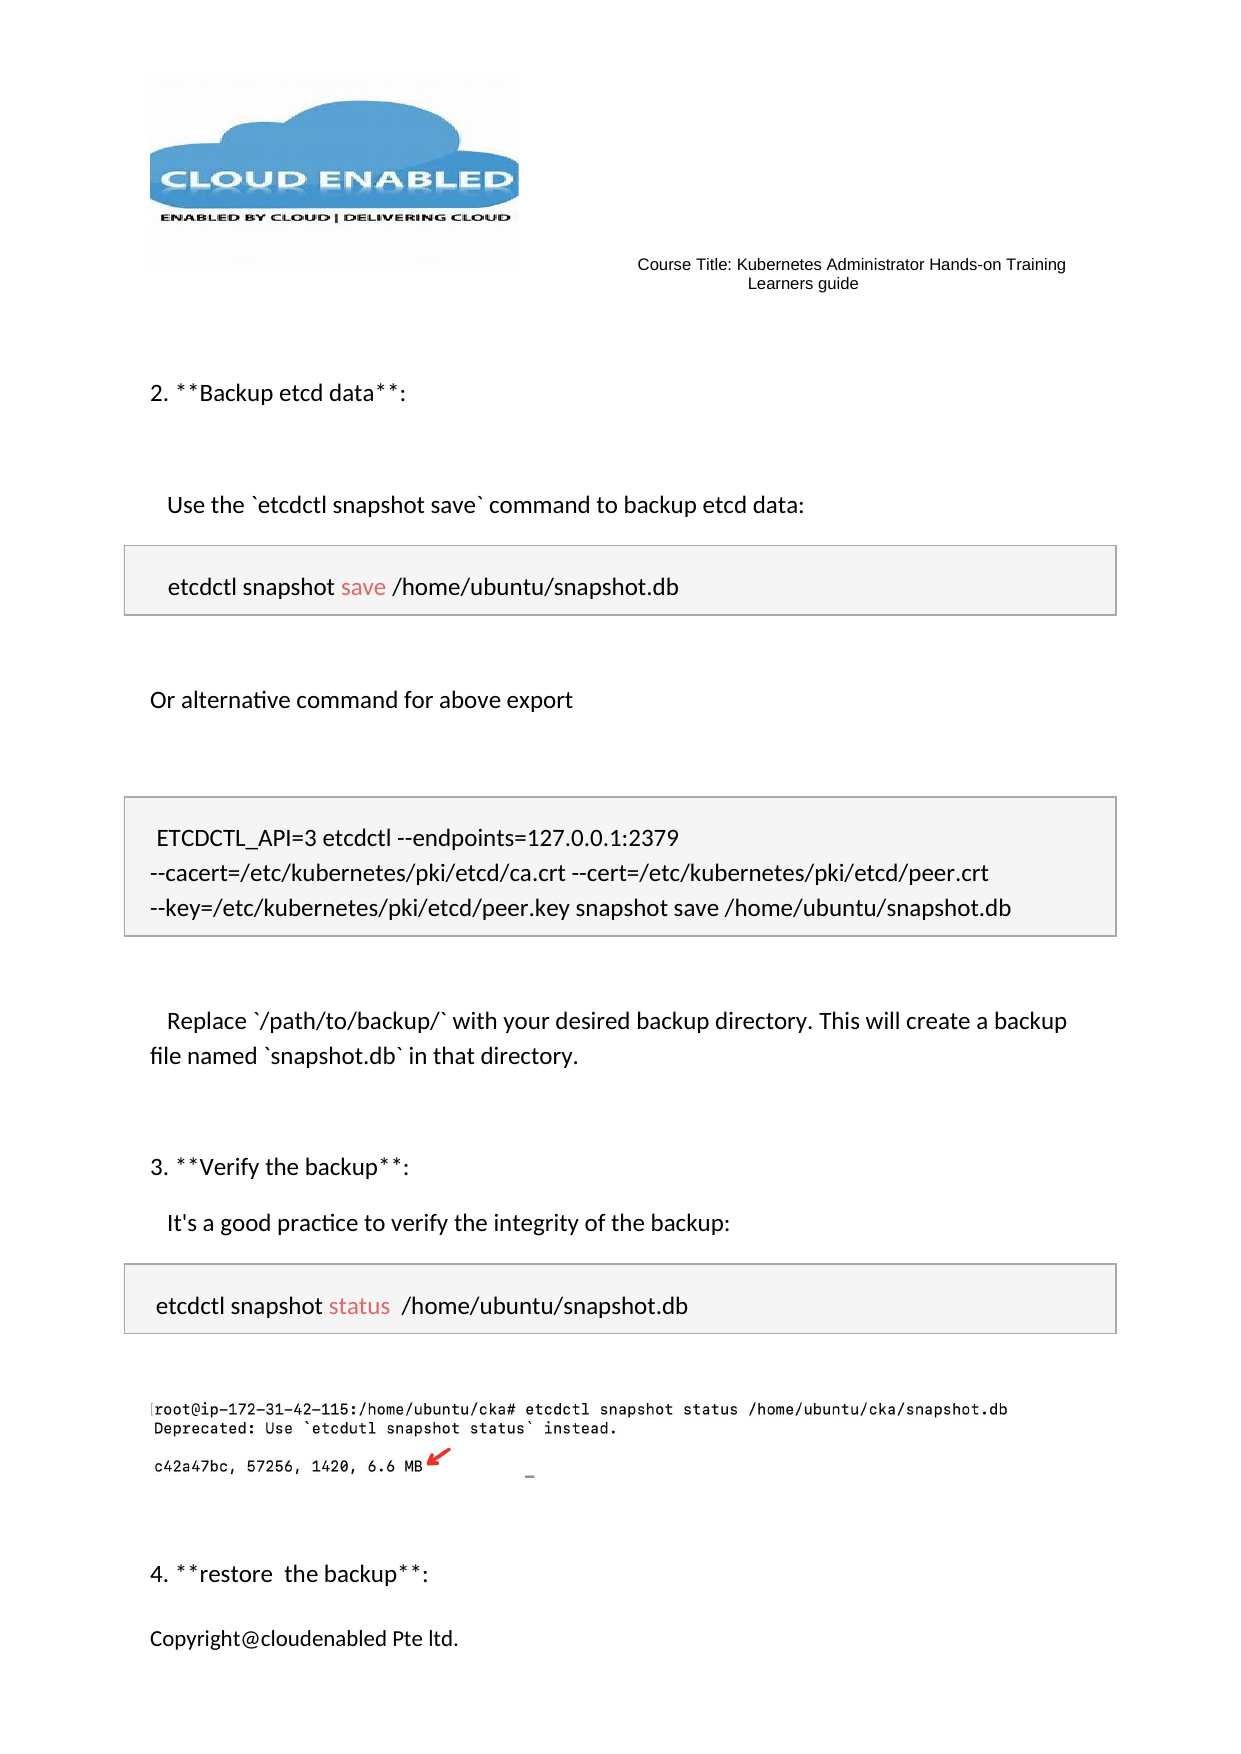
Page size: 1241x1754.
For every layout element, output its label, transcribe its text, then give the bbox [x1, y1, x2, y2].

text etcdctl snapshot save /home/ubuntu/snapshot.db [125, 546, 1115, 614]
text etcdctl snapshot status /home/ubuntu/snapshot.db [125, 1265, 1115, 1333]
text 3. **Verify the backup**: [150, 1152, 1090, 1182]
text 4. **restore the backup**: [150, 1558, 1090, 1588]
text 2. **Backup etcd data**: [150, 377, 1090, 408]
text Replace `/path/to/backup/` with your desired backup directory. This will create a backup file named `snapshot.db` in that directory. [150, 1005, 1090, 1070]
text It's a good practice to verify the integrity of the backup: [150, 1207, 1090, 1238]
text ETCDCTL_API=3 etcdctl --endpoints=127.0.0.1:2379 --cacert=/etc/kubernetes/pki/etcd/ca.crt --cert=/etc/kubernetes/pki/etcd/peer.crt --key=/etc/kubernetes/pki/etcd/peer.key snapshot save /home/ubuntu/snapshot.db [125, 798, 1115, 935]
text Or alternative command for above export [150, 684, 1090, 715]
text Use the `etcdctl snapshot save` command to backup etcd data: [150, 489, 1090, 519]
picture [150, 1402, 1091, 1478]
picture [150, 73, 519, 271]
